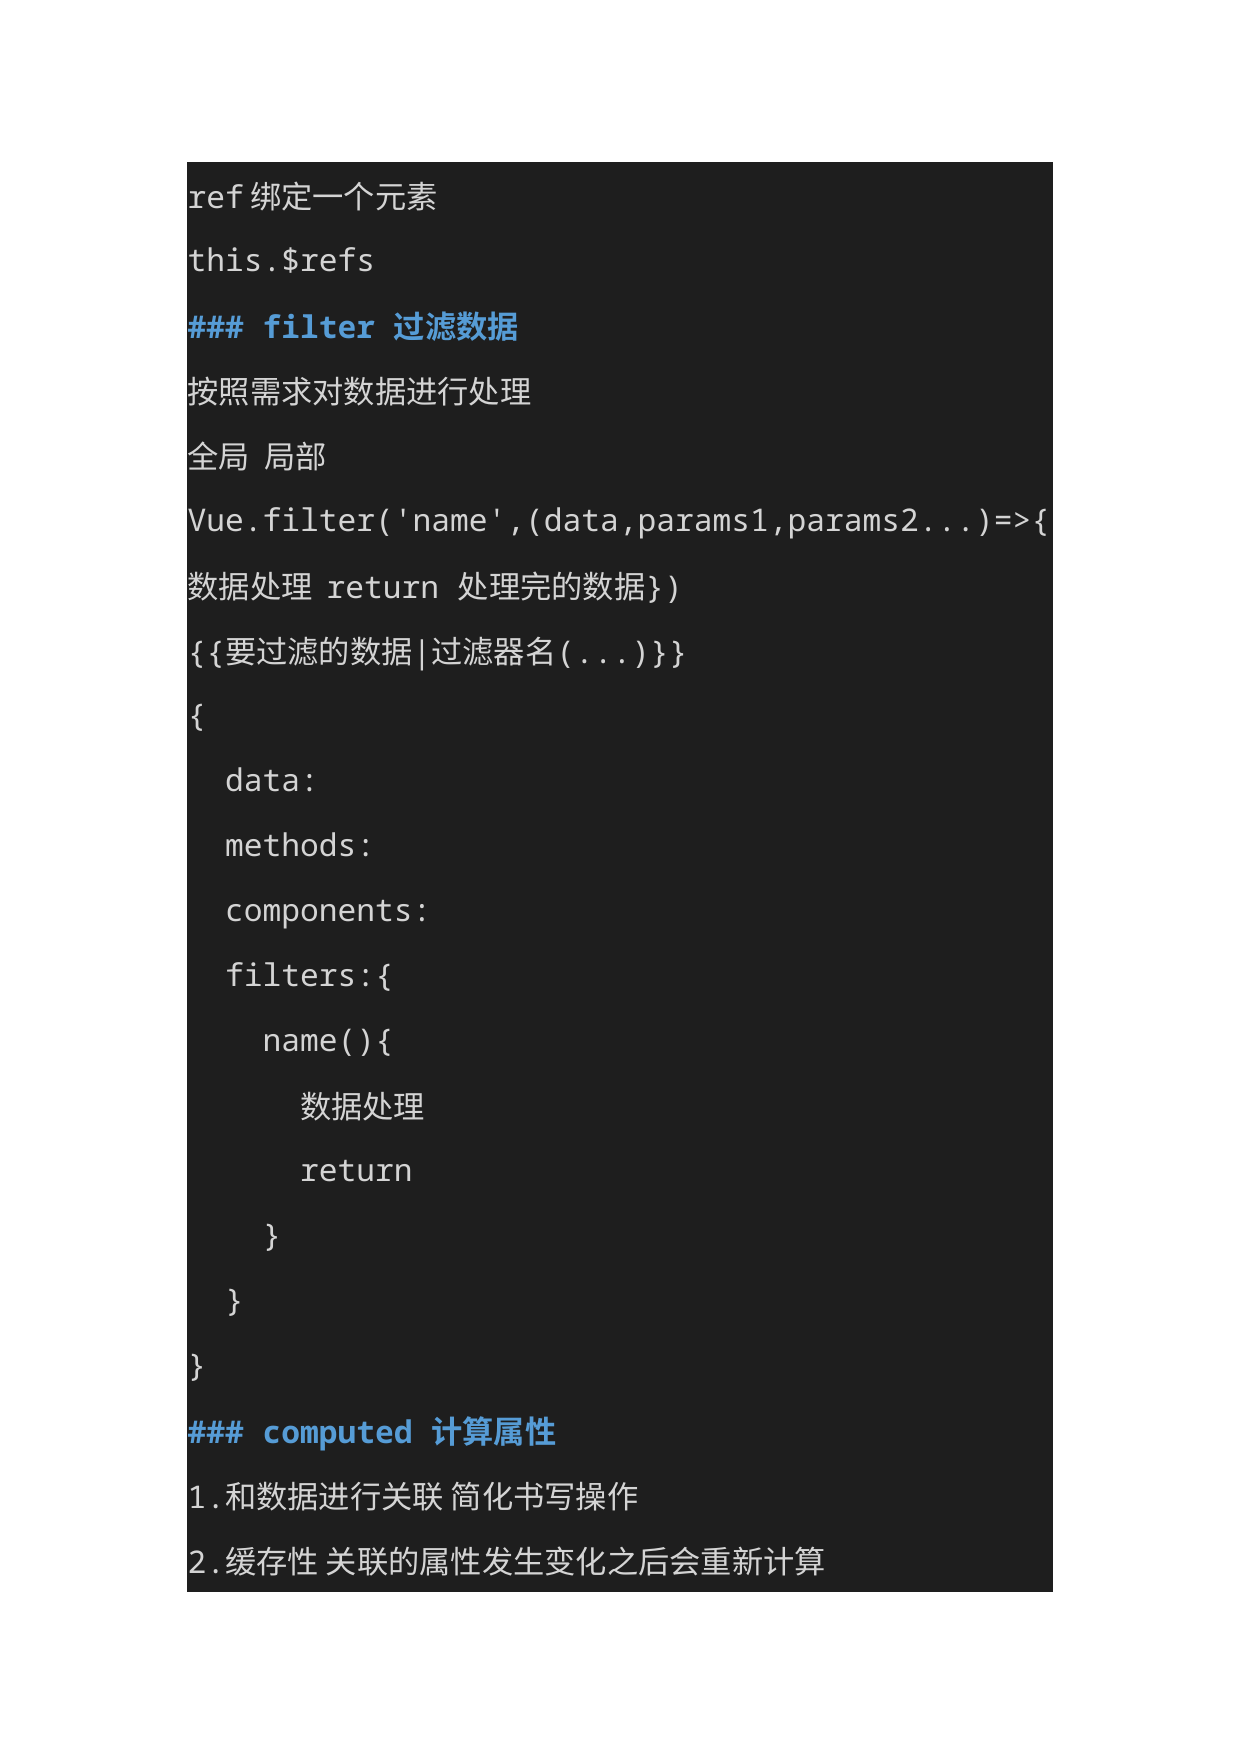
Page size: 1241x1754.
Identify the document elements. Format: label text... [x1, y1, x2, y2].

text ### filter 过滤数据 [187, 292, 1053, 357]
text { [187, 682, 1053, 747]
text data: [187, 747, 1053, 812]
text 数据处理 [187, 1072, 1053, 1137]
text components: [187, 877, 1053, 942]
text 2.缓存性 关联的属性发生变化之后会重新计算 [187, 1527, 1053, 1592]
text Vue.filter('name',(data,params1,params2...)=>{ 数据处理 return 处理完的数据}) [187, 487, 1053, 617]
text 按照需求对数据进行处理 [187, 357, 1053, 422]
text methods: [187, 812, 1053, 877]
text return [187, 1137, 1053, 1202]
text 全局 局部 [187, 422, 1053, 487]
text this.$refs [187, 227, 1053, 292]
text 1.和数据进行关联 简化书写操作 [187, 1462, 1053, 1527]
text {{要过滤的数据|过滤器名(...)}} [187, 617, 1053, 682]
text } [187, 1267, 1053, 1332]
text filters:{ [187, 942, 1053, 1007]
text } [187, 1332, 1053, 1397]
text ### computed 计算属性 [187, 1397, 1053, 1462]
text } [187, 1202, 1053, 1267]
text name(){ [187, 1007, 1053, 1072]
text ref绑定一个元素 [187, 162, 1053, 227]
